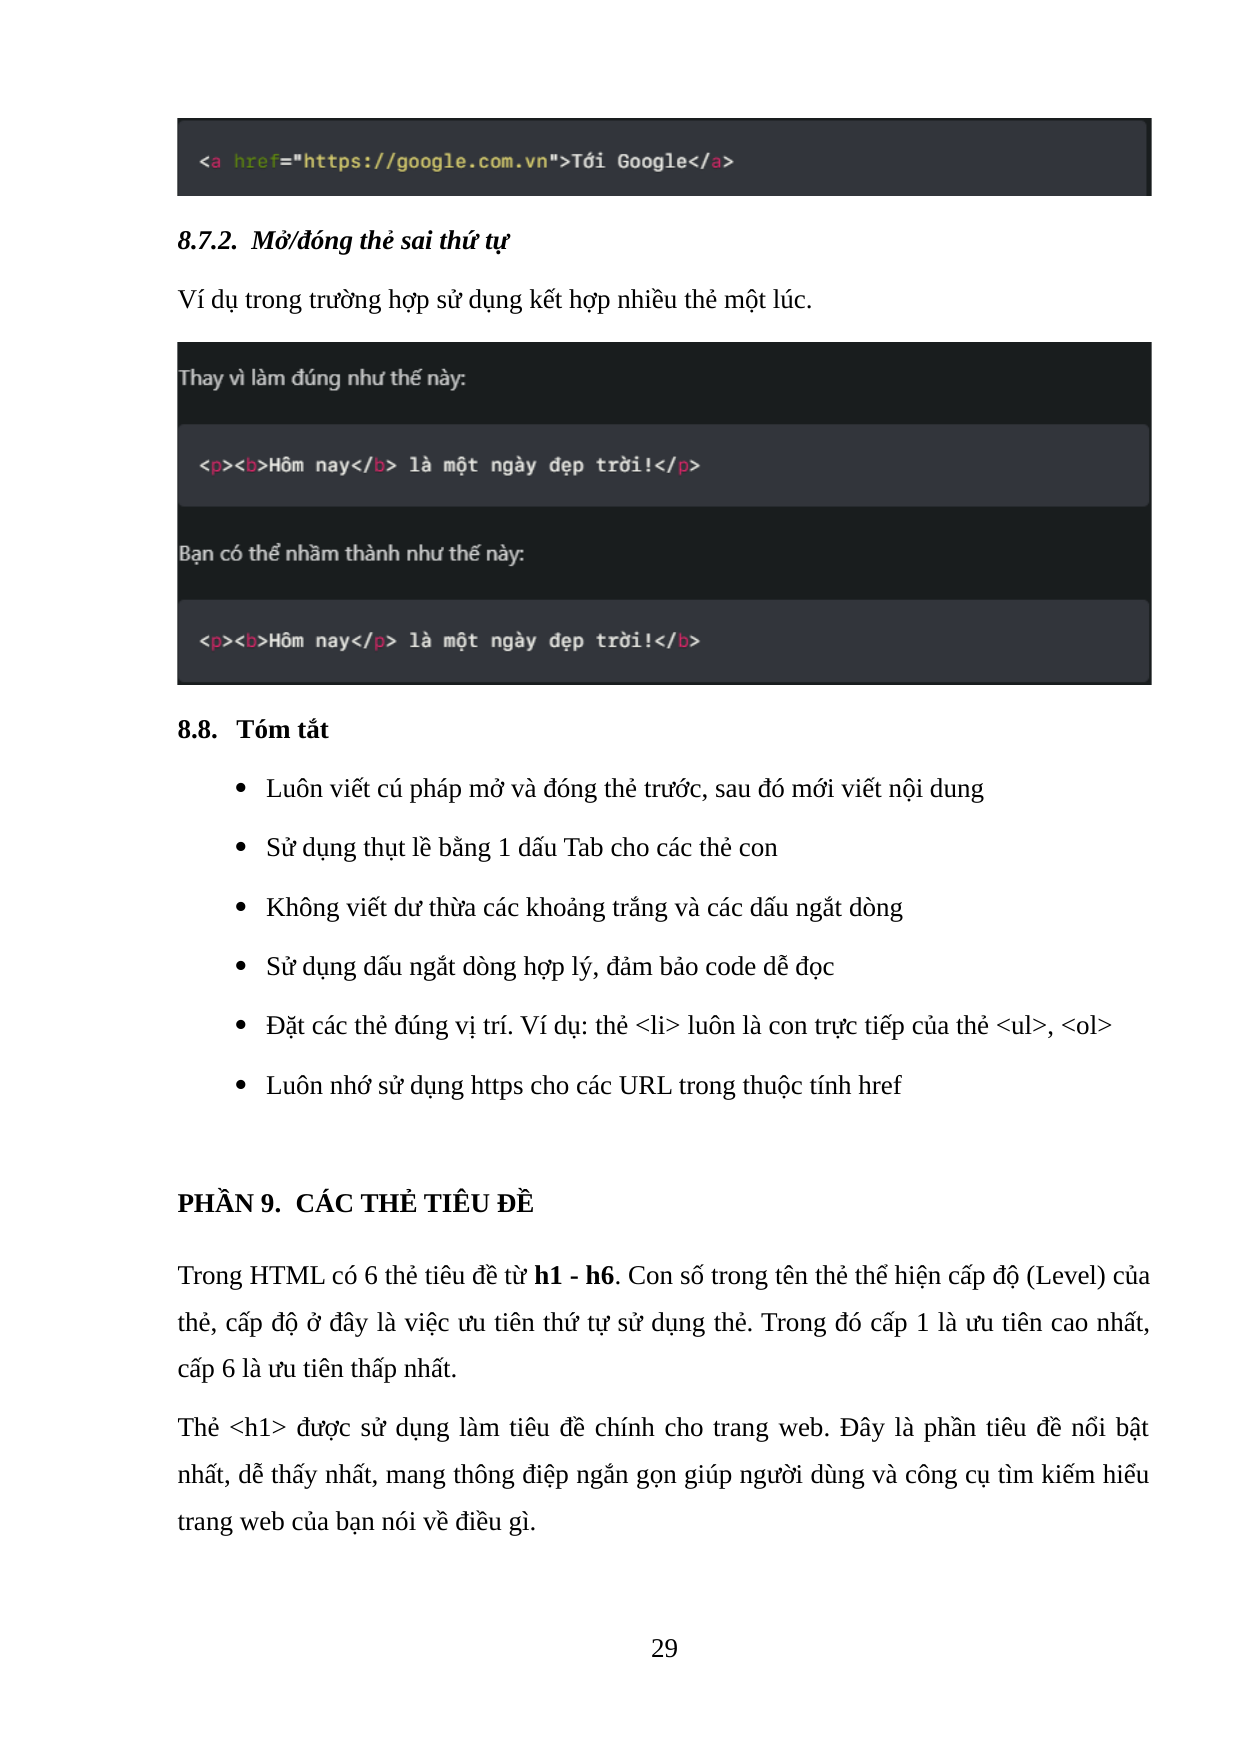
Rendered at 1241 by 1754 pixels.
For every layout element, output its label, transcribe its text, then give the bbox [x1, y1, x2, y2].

picture [177, 342, 1152, 685]
text Luôn viết cú pháp mở và đóng thẻ trước, sau đó mới viết nội dung [236, 772, 1152, 803]
subtitle Tóm tắt [177, 713, 1152, 744]
text Sử dụng thụt lề bằng 1 dấu Tab cho các thẻ con [236, 831, 1152, 862]
text Trong HTML có 6 thẻ tiêu đề từ h1 - h6. Con số trong tên thẻ thể hiện cấp độ (Level) của thẻ, cấp độ ở đây là việc ưu tiên thứ tự sử dụng thẻ. Trong đó cấp 1 là ưu tiên cao nhất, cấp 6 là ưu tiên thấp nhất. [177, 1259, 1152, 1383]
text Luôn nhớ sử dụng https cho các URL trong thuộc tính href [236, 1069, 1152, 1100]
text Không viết dư thừa các khoảng trắng và các dấu ngắt dòng [236, 891, 1152, 922]
text Đặt các thẻ đúng vị trí. Ví dụ: thẻ <li> luôn là con trực tiếp của thẻ <ul>, <ol> [236, 1009, 1152, 1041]
text Thẻ <h1> được sử dụng làm tiêu đề chính cho trang web. Đây là phần tiêu đề nổi bật nhất, dễ thấy nhất, mang thông điệp ngắn gọn giúp người dùng và công cụ tìm kiếm hiểu trang web của bạn nói về điều gì. [177, 1411, 1152, 1536]
subtitle Mở/đóng thẻ sai thứ tự [177, 224, 1152, 255]
picture [177, 118, 1152, 196]
subtitle Các thẻ tiêu đề [177, 1187, 1152, 1218]
text Sử dụng dấu ngắt dòng hợp lý, đảm bảo code dễ đọc [236, 950, 1152, 981]
text Ví dụ trong trường hợp sử dụng kết hợp nhiều thẻ một lúc. [177, 283, 1152, 314]
